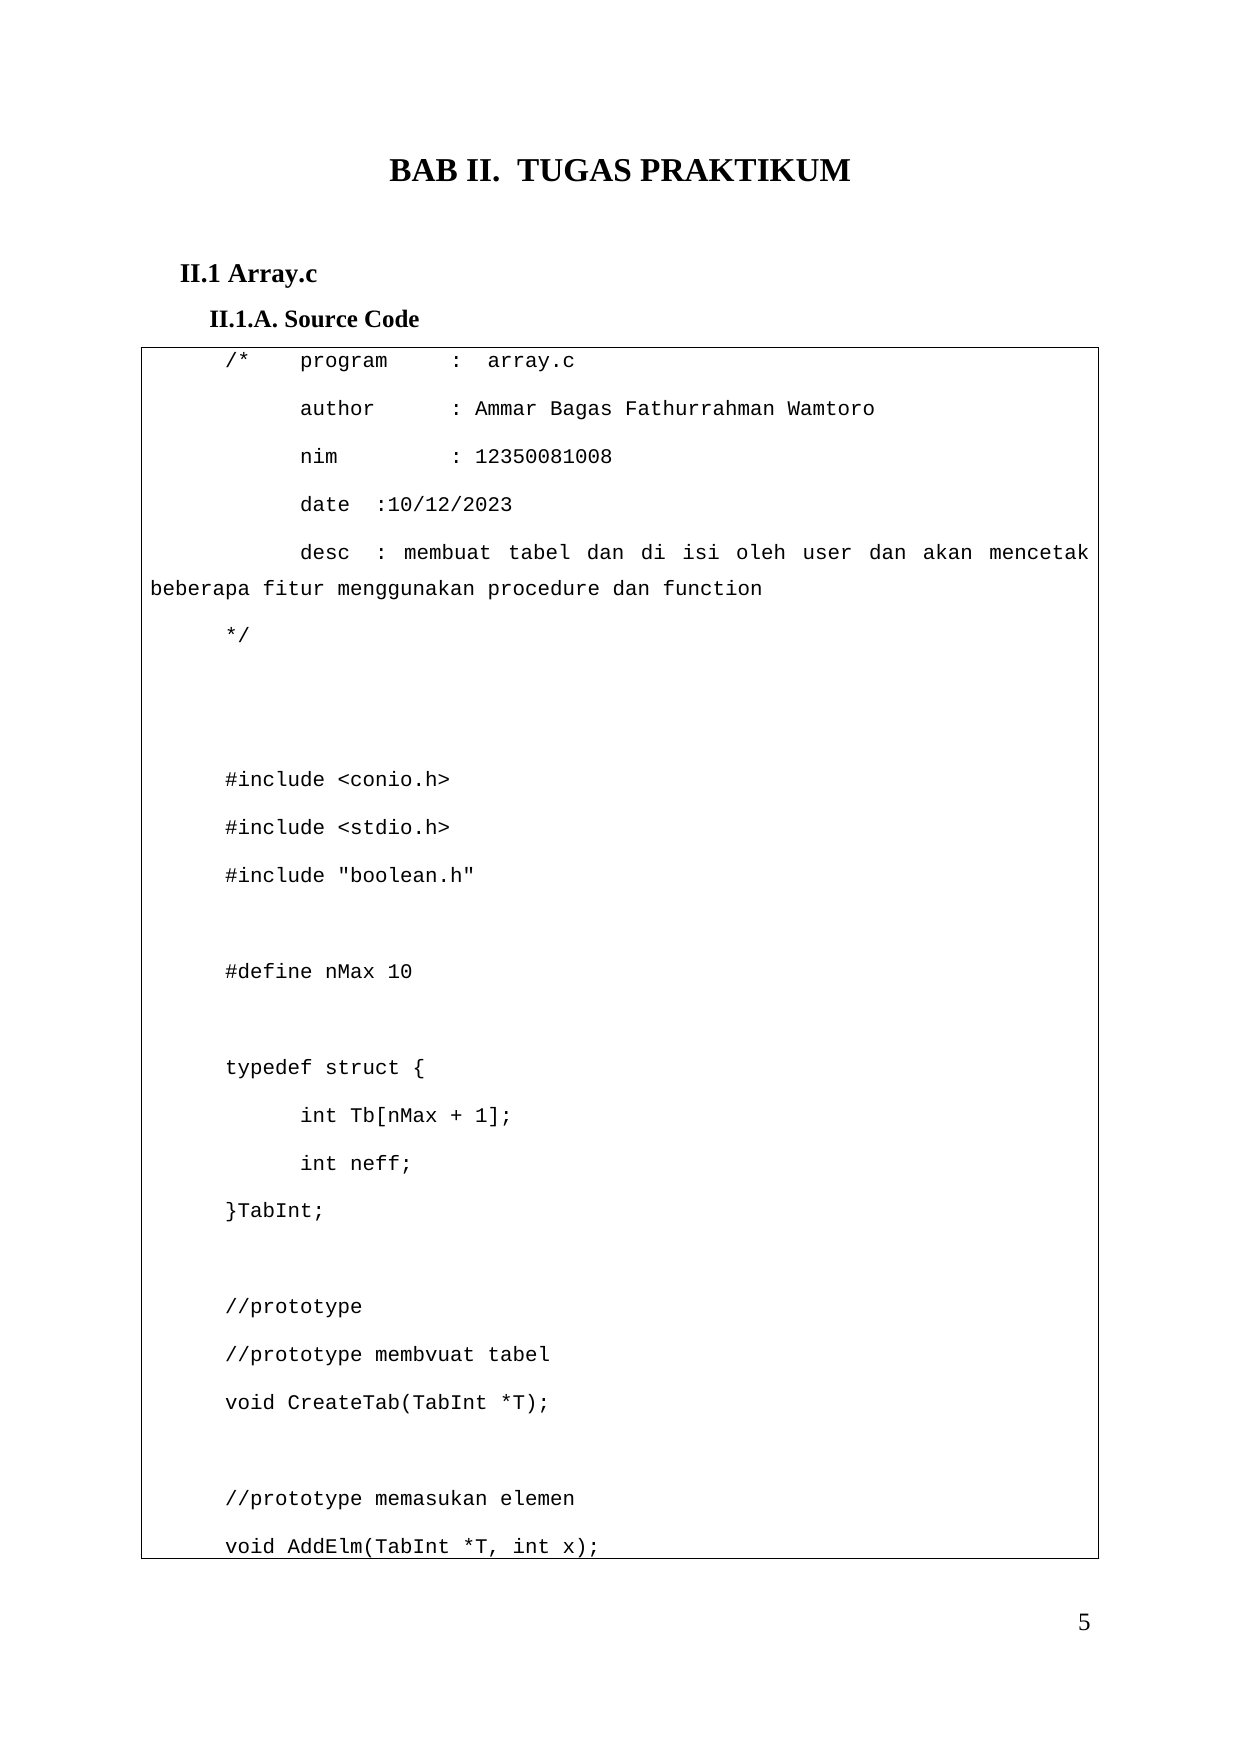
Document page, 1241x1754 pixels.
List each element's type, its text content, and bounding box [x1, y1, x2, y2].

text #include <stdio.h> [142, 814, 1098, 841]
text #include <conio.h> [142, 766, 1098, 793]
text nim : 12350081008 [142, 443, 1098, 470]
text */ [142, 622, 1098, 649]
text //prototype membvuat tabel [142, 1341, 1098, 1368]
text desc : membuat tabel dan di isi oleh user dan akan mencetak beberapa fitur menggunakan procedure dan function [142, 539, 1098, 601]
text author : Ammar Bagas Fathurrahman Wamtoro [142, 395, 1098, 422]
text /* program : array.c [142, 348, 1098, 374]
text int neff; [142, 1149, 1098, 1176]
text #include "boolean.h" [142, 862, 1098, 889]
text //prototype memasukan elemen [142, 1485, 1098, 1512]
text #define nMax 10 [142, 958, 1098, 984]
text void AddElm(TabInt *T, int x); [142, 1533, 1098, 1558]
text date :10/12/2023 [142, 491, 1098, 518]
subtitle Source Code [209, 304, 1090, 333]
text typedef struct { [142, 1053, 1098, 1080]
subtitle TUGAS PRAKTIKUM [150, 150, 1090, 188]
text //prototype [142, 1293, 1098, 1320]
subtitle Array.c [179, 257, 1090, 289]
text }TabInt; [142, 1197, 1098, 1224]
text void CreateTab(TabInt *T); [142, 1389, 1098, 1416]
text int Tb[nMax + 1]; [142, 1101, 1098, 1128]
